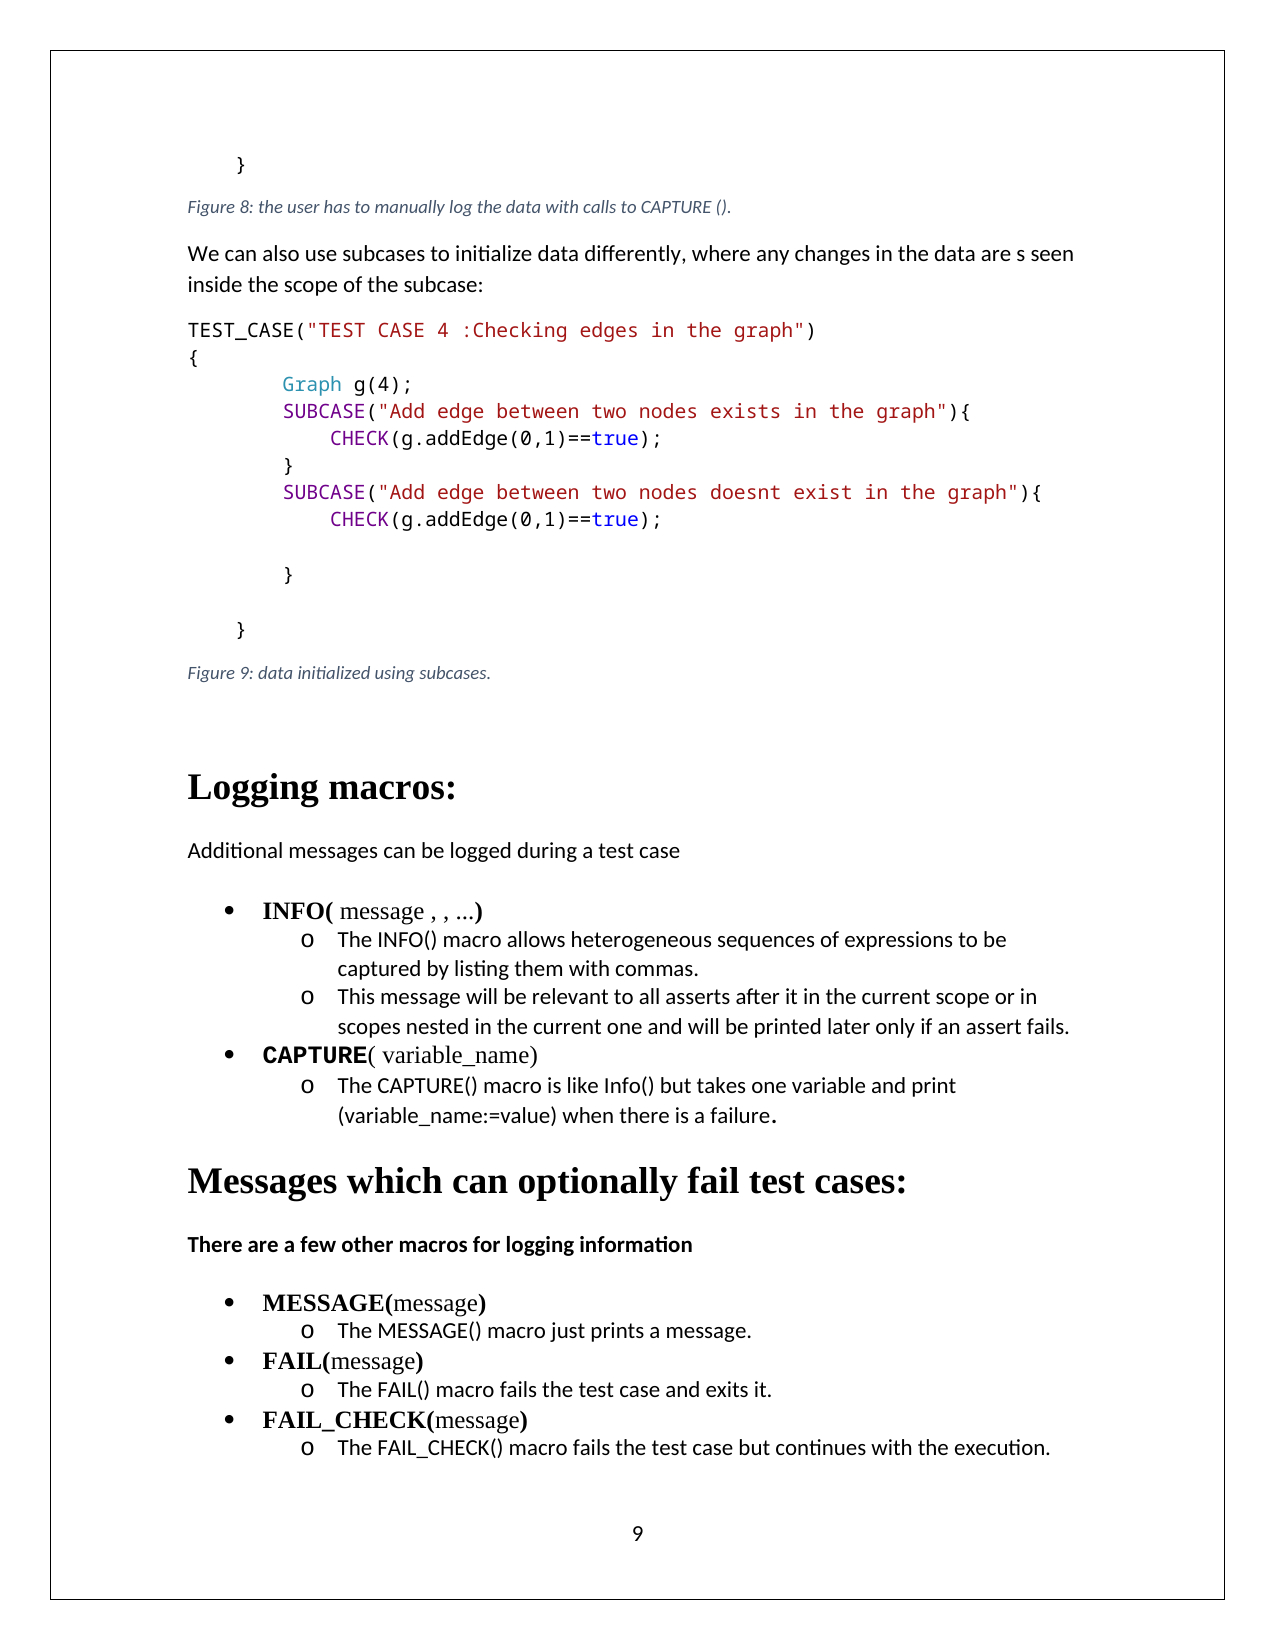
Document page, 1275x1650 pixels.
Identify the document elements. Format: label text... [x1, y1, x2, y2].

text We can also use subcases to initialize data differently, where any changes in the data are s seen inside the scope of the subcase: [187, 239, 1087, 298]
list MESSAGE(message) [225, 1288, 1087, 1316]
text Figure 8: the user has to manually log the data with calls to CAPTURE (). [187, 196, 1087, 219]
list The CAPTURE() macro is like Info() but takes one variable and print (variable_name:=value) when there is a failure. [300, 1071, 1087, 1129]
list The FAIL() macro fails the test case and exits it. [300, 1375, 1087, 1405]
text Figure 9: data initialized using subcases. [187, 661, 1087, 684]
text CHECK(g.addEdge(0,1)==true); [187, 505, 1087, 532]
text There are a few other macros for logging information [187, 1230, 1087, 1258]
text } [187, 451, 1087, 478]
text CHECK(g.addEdge(0,1)==true); [187, 424, 1087, 451]
text SUBCASE("Add edge between two nodes doesnt exist in the graph"){ [187, 478, 1087, 505]
list FAIL_CHECK(message) [225, 1405, 1087, 1433]
text } [187, 150, 1087, 177]
list This message will be relevant to all asserts after it in the current scope or in scopes nested in the current one and will be printed later only if an assert fails. [300, 982, 1087, 1040]
list CAPTURE( variable_name) [225, 1040, 1087, 1071]
text Logging macros: [187, 764, 1087, 807]
list The INFO() macro allows heterogeneous sequences of expressions to be captured by listing them with commas. [300, 925, 1087, 982]
text SUBCASE("Add edge between two nodes exists in the graph"){ [187, 397, 1087, 424]
text } [187, 560, 1087, 587]
text { [187, 343, 1087, 371]
text } [187, 615, 1087, 642]
text Messages which can optionally fail test cases: [187, 1158, 1087, 1201]
list INFO( message , , ...) [225, 896, 1087, 925]
text Additional messages can be logged during a test case [187, 837, 1087, 864]
list The MESSAGE() macro just prints a message. [300, 1316, 1087, 1346]
text Graph g(4); [187, 371, 1087, 397]
list The FAIL_CHECK() macro fails the test case but continues with the execution. [300, 1433, 1087, 1463]
text TEST_CASE("TEST CASE 4 :Checking edges in the graph") [187, 317, 1087, 343]
list FAIL(message) [225, 1346, 1087, 1375]
